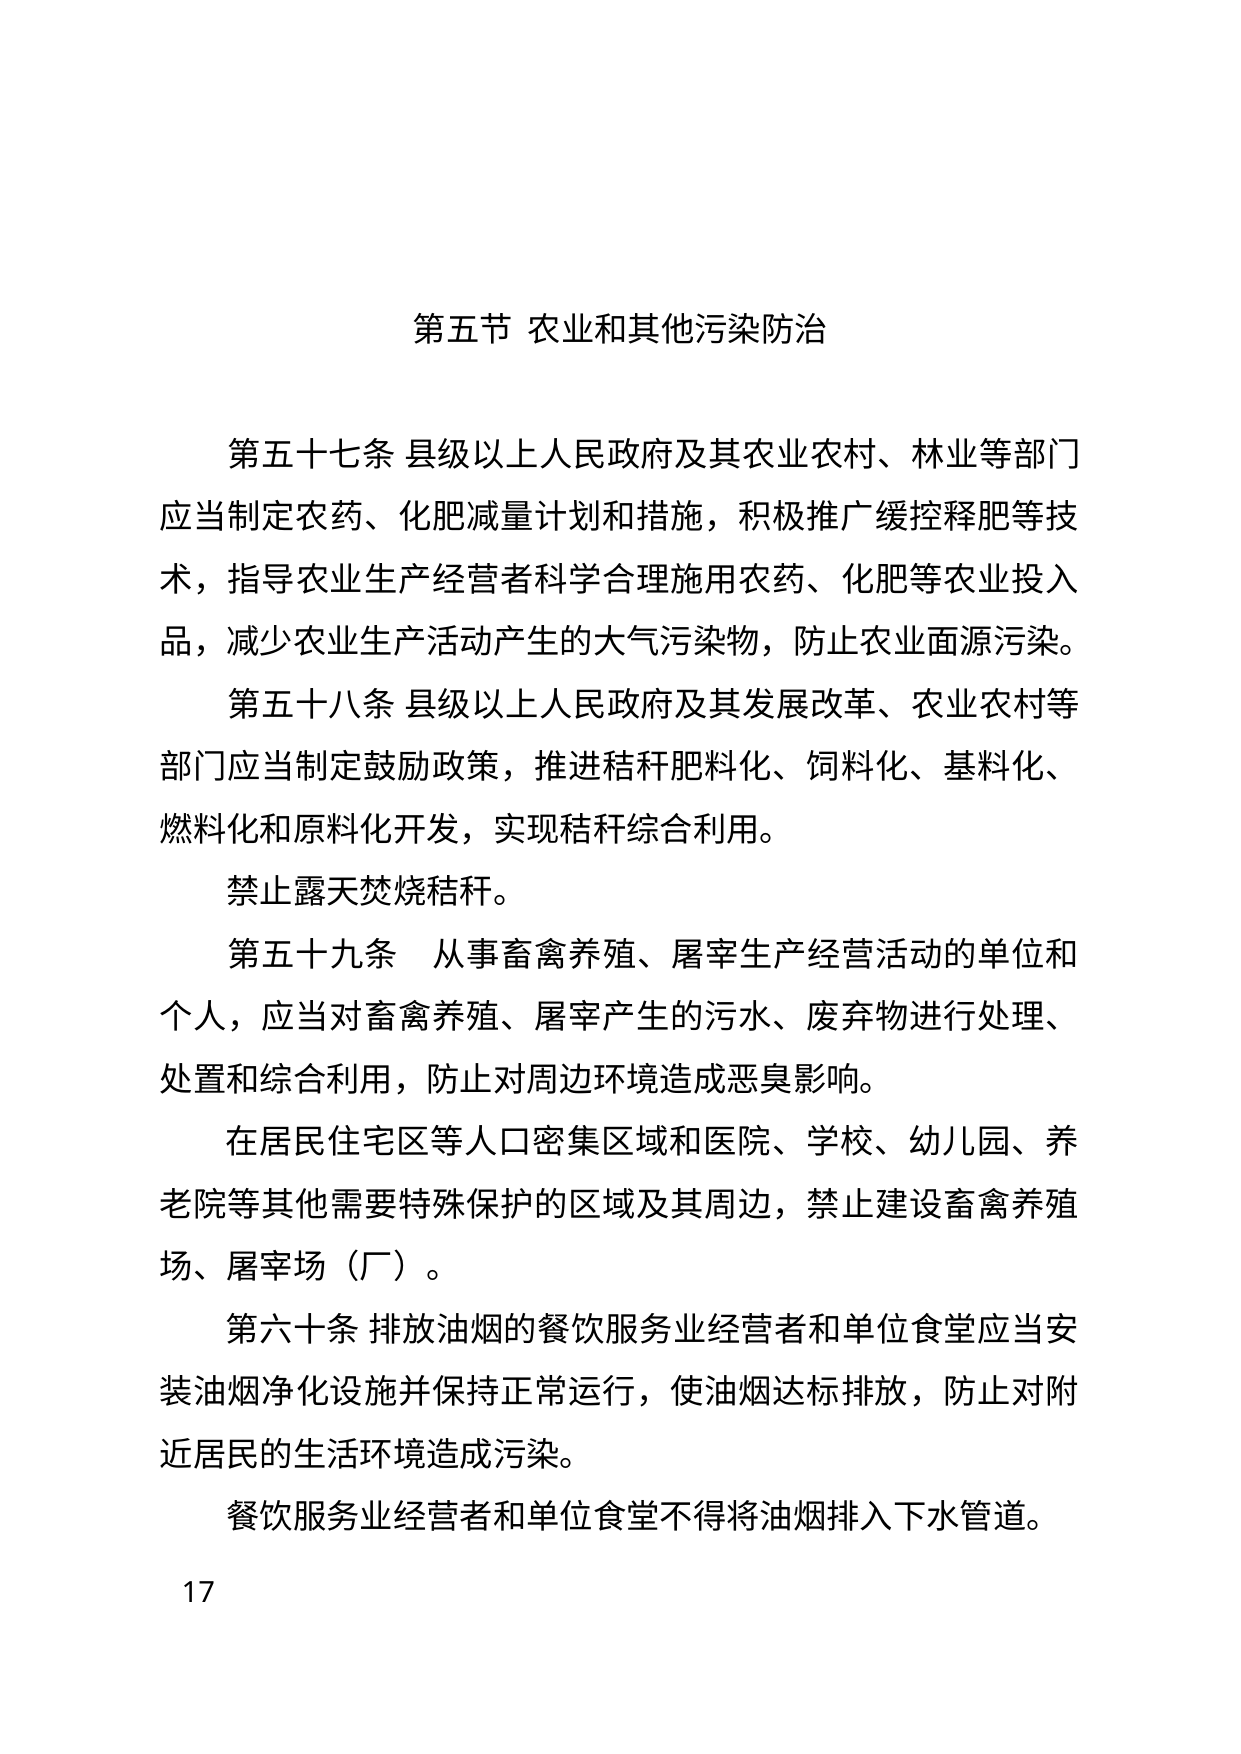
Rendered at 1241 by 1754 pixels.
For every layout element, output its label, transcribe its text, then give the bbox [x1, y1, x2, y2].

text 第五十九条 从事畜禽养殖、屠宰生产经营活动的单位和个人，应当对畜禽养殖、屠宰产生的污水、废弃物进行处理、处置和综合利用，防止对周边环境造成恶臭影响。 [159, 916, 1081, 1103]
text 餐饮服务业经营者和单位食堂不得将油烟排入下水管道。 [159, 1478, 1081, 1541]
text 禁止露天焚烧秸秆。 [159, 853, 1081, 916]
text 第五节 农业和其他污染防治 [159, 291, 1081, 353]
text 在居民住宅区等人口密集区域和医院、学校、幼儿园、养老院等其他需要特殊保护的区域及其周边，禁止建设畜禽养殖场、屠宰场（厂）。 [159, 1103, 1081, 1291]
text 第五十七条 县级以上人民政府及其农业农村、林业等部门应当制定农药、化肥减量计划和措施，积极推广缓控释肥等技术，指导农业生产经营者科学合理施用农药、化肥等农业投入品，减少农业生产活动产生的大气污染物，防止农业面源污染。 [159, 416, 1081, 666]
text 第五十八条 县级以上人民政府及其发展改革、农业农村等部门应当制定鼓励政策，推进秸秆肥料化、饲料化、基料化、燃料化和原料化开发，实现秸秆综合利用。 [159, 666, 1081, 853]
text 第六十条 排放油烟的餐饮服务业经营者和单位食堂应当安装油烟净化设施并保持正常运行，使油烟达标排放，防止对附近居民的生活环境造成污染。 [159, 1291, 1081, 1478]
